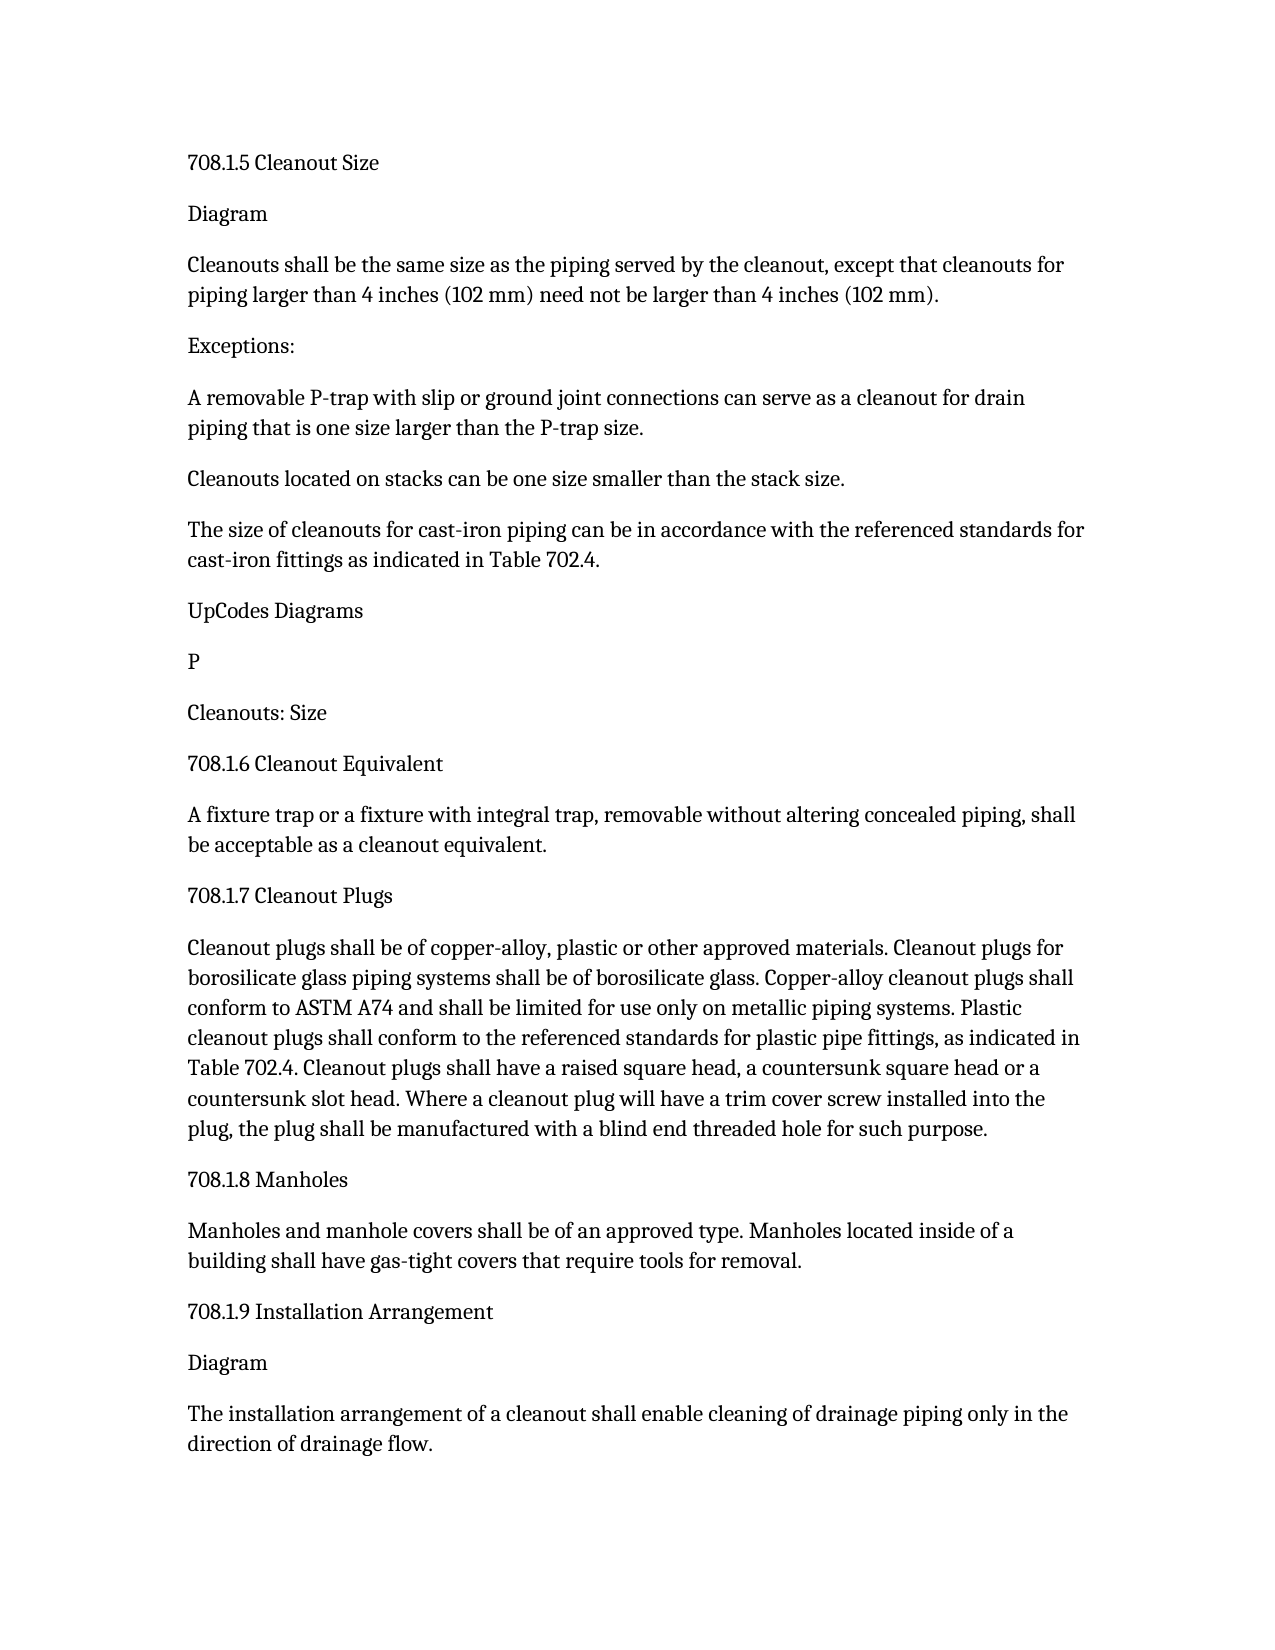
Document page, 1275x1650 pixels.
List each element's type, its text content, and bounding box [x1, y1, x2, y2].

text A removable P-trap with slip or ground joint connections can serve as a cleanout for drain piping that is one size larger than the P-trap size. [187, 384, 1087, 441]
text P [187, 649, 1087, 675]
text 708.1.8 Manholes [187, 1167, 1087, 1193]
text Cleanouts located on stacks can be one size smaller than the stack size. [187, 466, 1087, 492]
text 708.1.7 Cleanout Plugs [187, 883, 1087, 910]
text Diagram [187, 201, 1087, 227]
text The installation arrangement of a cleanout shall enable cleaning of drainage piping only in the direction of drainage flow. [187, 1401, 1087, 1458]
text 708.1.5 Cleanout Size [187, 150, 1087, 176]
text 708.1.6 Cleanout Equivalent [187, 751, 1087, 777]
text The size of cleanouts for cast-iron piping can be in accordance with the referenced standards for cast-iron fittings as indicated in Table 702.4. [187, 517, 1087, 573]
text Cleanout plugs shall be of copper-alloy, plastic or other approved materials. Cleanout plugs for borosilicate glass piping systems shall be of borosilicate glass. Copper-alloy cleanout plugs shall conform to ASTM A74 and shall be limited for use only on metallic piping systems. Plastic cleanout plugs shall conform to the referenced standards for plastic pipe fittings, as indicated in Table 702.4. Cleanout plugs shall have a raised square head, a countersunk square head or a countersunk slot head. Where a cleanout plug will have a trim cover screw installed into the plug, the plug shall be manufactured with a blind end threaded hole for such purpose. [187, 934, 1087, 1142]
text Cleanouts shall be the same size as the piping served by the cleanout, except that cleanouts for piping larger than 4 inches (102 mm) need not be larger than 4 inches (102 mm). [187, 252, 1087, 309]
text Cleanouts: Size [187, 700, 1087, 726]
text Diagram [187, 1350, 1087, 1376]
text Exceptions: [187, 333, 1087, 360]
text UpCodes Diagrams [187, 598, 1087, 624]
text Manholes and manhole covers shall be of an approved type. Manholes located inside of a building shall have gas-tight covers that require tools for removal. [187, 1218, 1087, 1274]
text 708.1.9 Installation Arrangement [187, 1299, 1087, 1325]
text A fixture trap or a fixture with integral trap, removable without altering concealed piping, shall be acceptable as a cleanout equivalent. [187, 802, 1087, 859]
